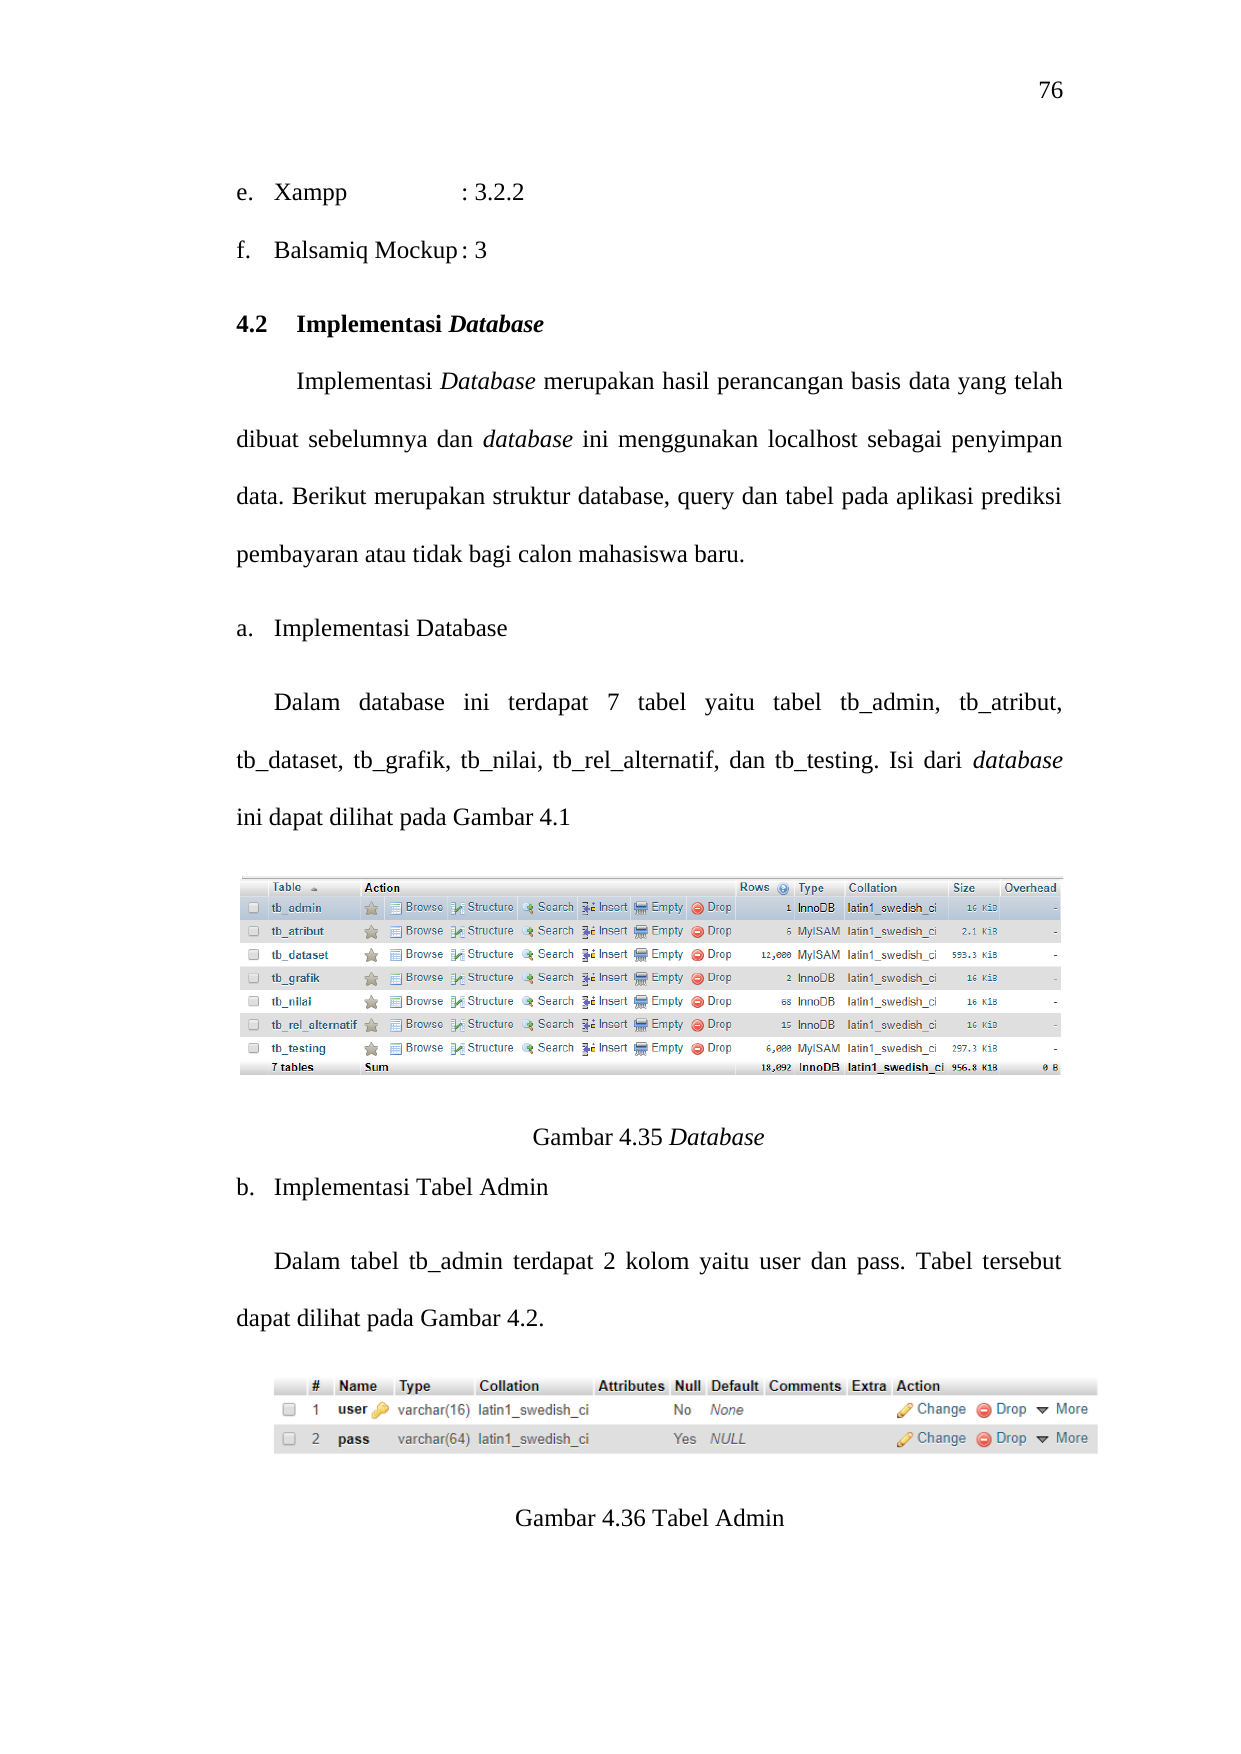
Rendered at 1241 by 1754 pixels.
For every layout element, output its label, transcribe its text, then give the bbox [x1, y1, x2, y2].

text Dalam database ini terdapat 7 tabel yaitu tabel tb_admin, tb_atribut, tb_dataset, tb_grafik, tb_nilai, tb_rel_alternatif, dan tb_testing. Isi dari database ini dapat dilihat pada Gambar 4.1 [236, 687, 1063, 831]
picture [236, 876, 1064, 1077]
list Xampp : 3.2.2 [236, 177, 1063, 206]
list Implementasi Tabel Admin [236, 1172, 1063, 1201]
picture [273, 1377, 1101, 1458]
subtitle Implementasi Database [236, 309, 1063, 338]
text Implementasi Database merupakan hasil perancangan basis data yang telah dibuat sebelumnya dan database ini menggunakan localhost sebagai penyimpan data. Berikut merupakan struktur database, query dan tabel pada aplikasi prediksi pembayaran atau tidak bagi calon mahasiswa baru. [236, 366, 1063, 568]
list Implementasi Database [236, 613, 1063, 642]
list Balsamiq Mockup : 3 [236, 235, 1063, 263]
text Dalam tabel tb_admin terdapat 2 kolom yaitu user dan pass. Tabel tersebut dapat dilihat pada Gambar 4.2. [236, 1246, 1063, 1332]
